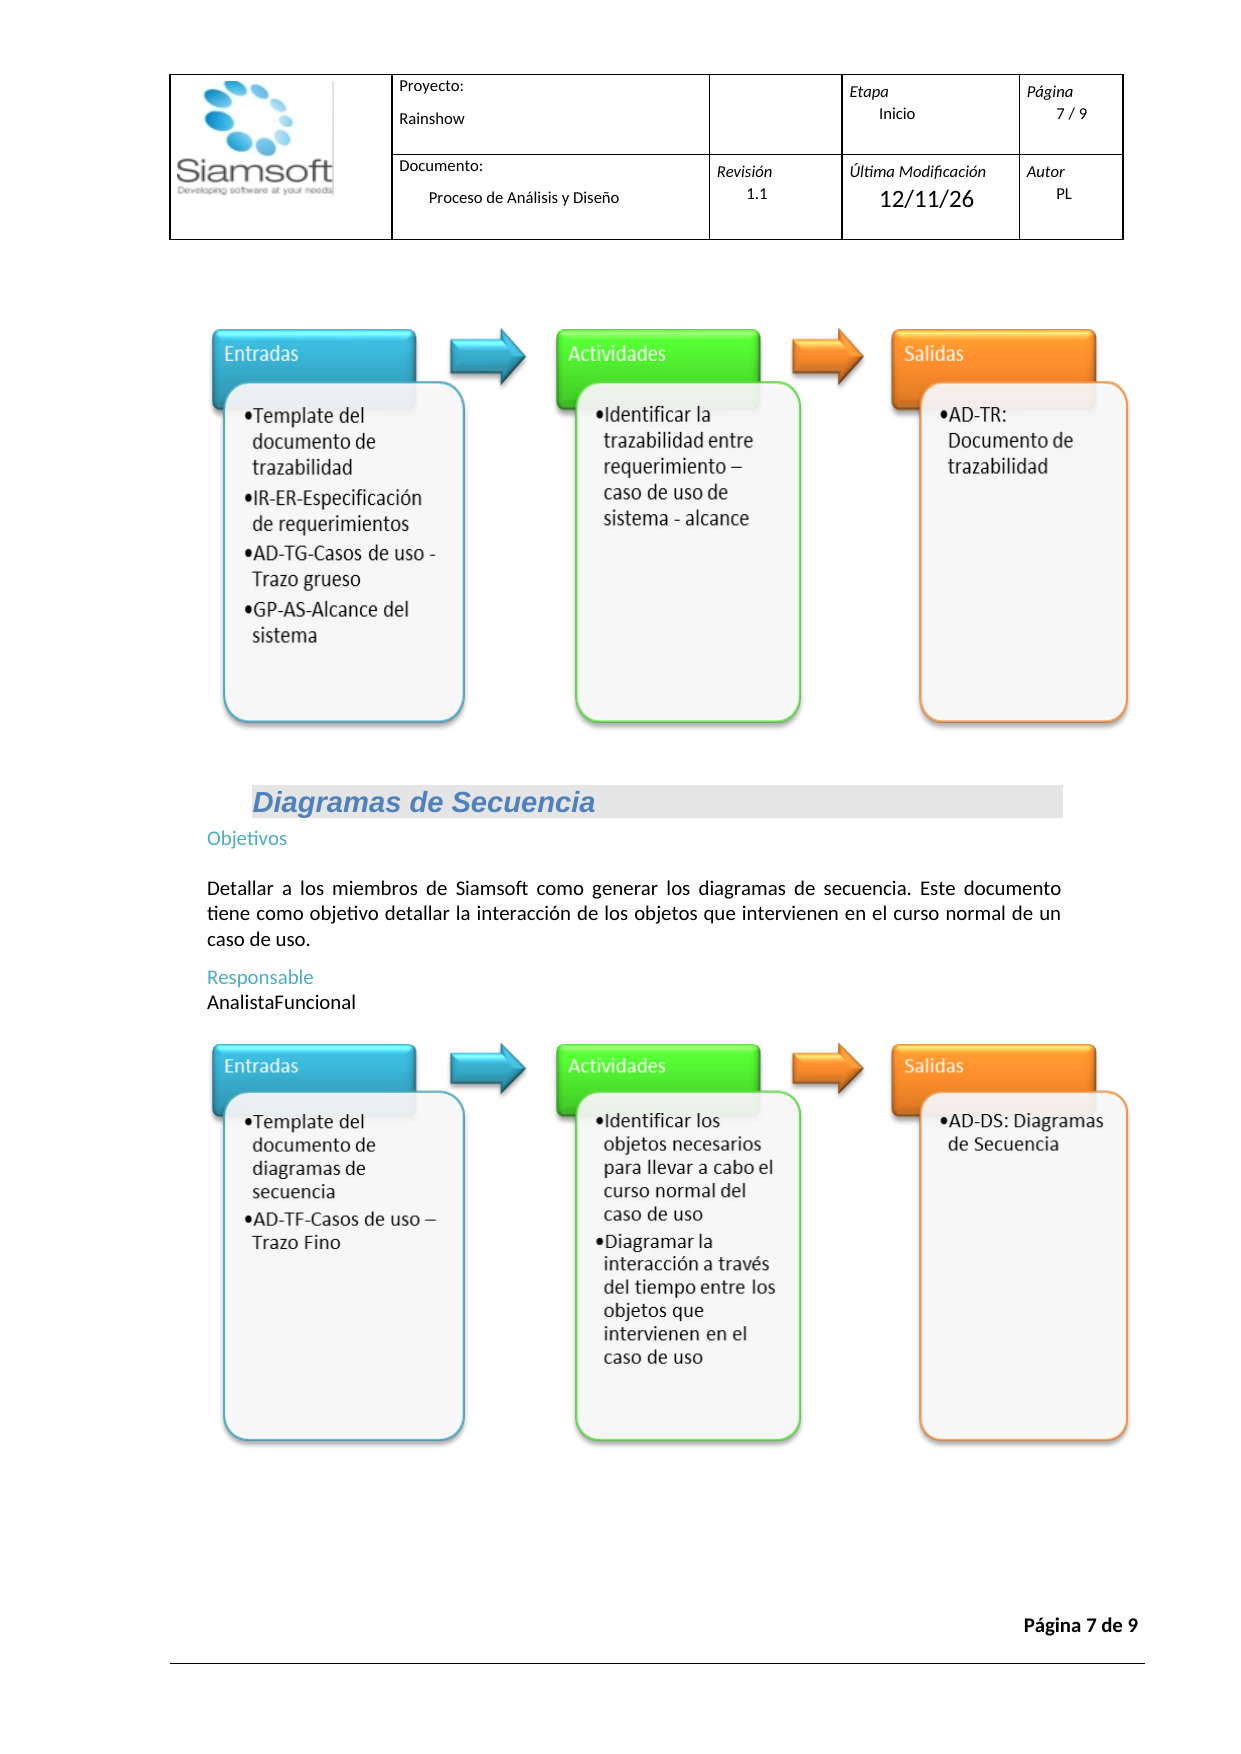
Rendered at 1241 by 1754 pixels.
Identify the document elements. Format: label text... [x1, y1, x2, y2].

text Detallar a los miembros de Siamsoft como generar los diagramas de secuencia. Este documento tiene como objetivo detallar la interacción de los objetos que intervienen en el curso normal de un caso de uso. [207, 875, 1063, 951]
picture [177, 81, 334, 195]
picture [206, 1040, 1135, 1452]
text Responsable [177, 964, 1063, 989]
subtitle Diagramas de Secuencia [252, 785, 1063, 818]
text AnalistaFuncional [177, 989, 1063, 1015]
picture [206, 326, 1135, 735]
text Objetivos [207, 825, 1063, 850]
